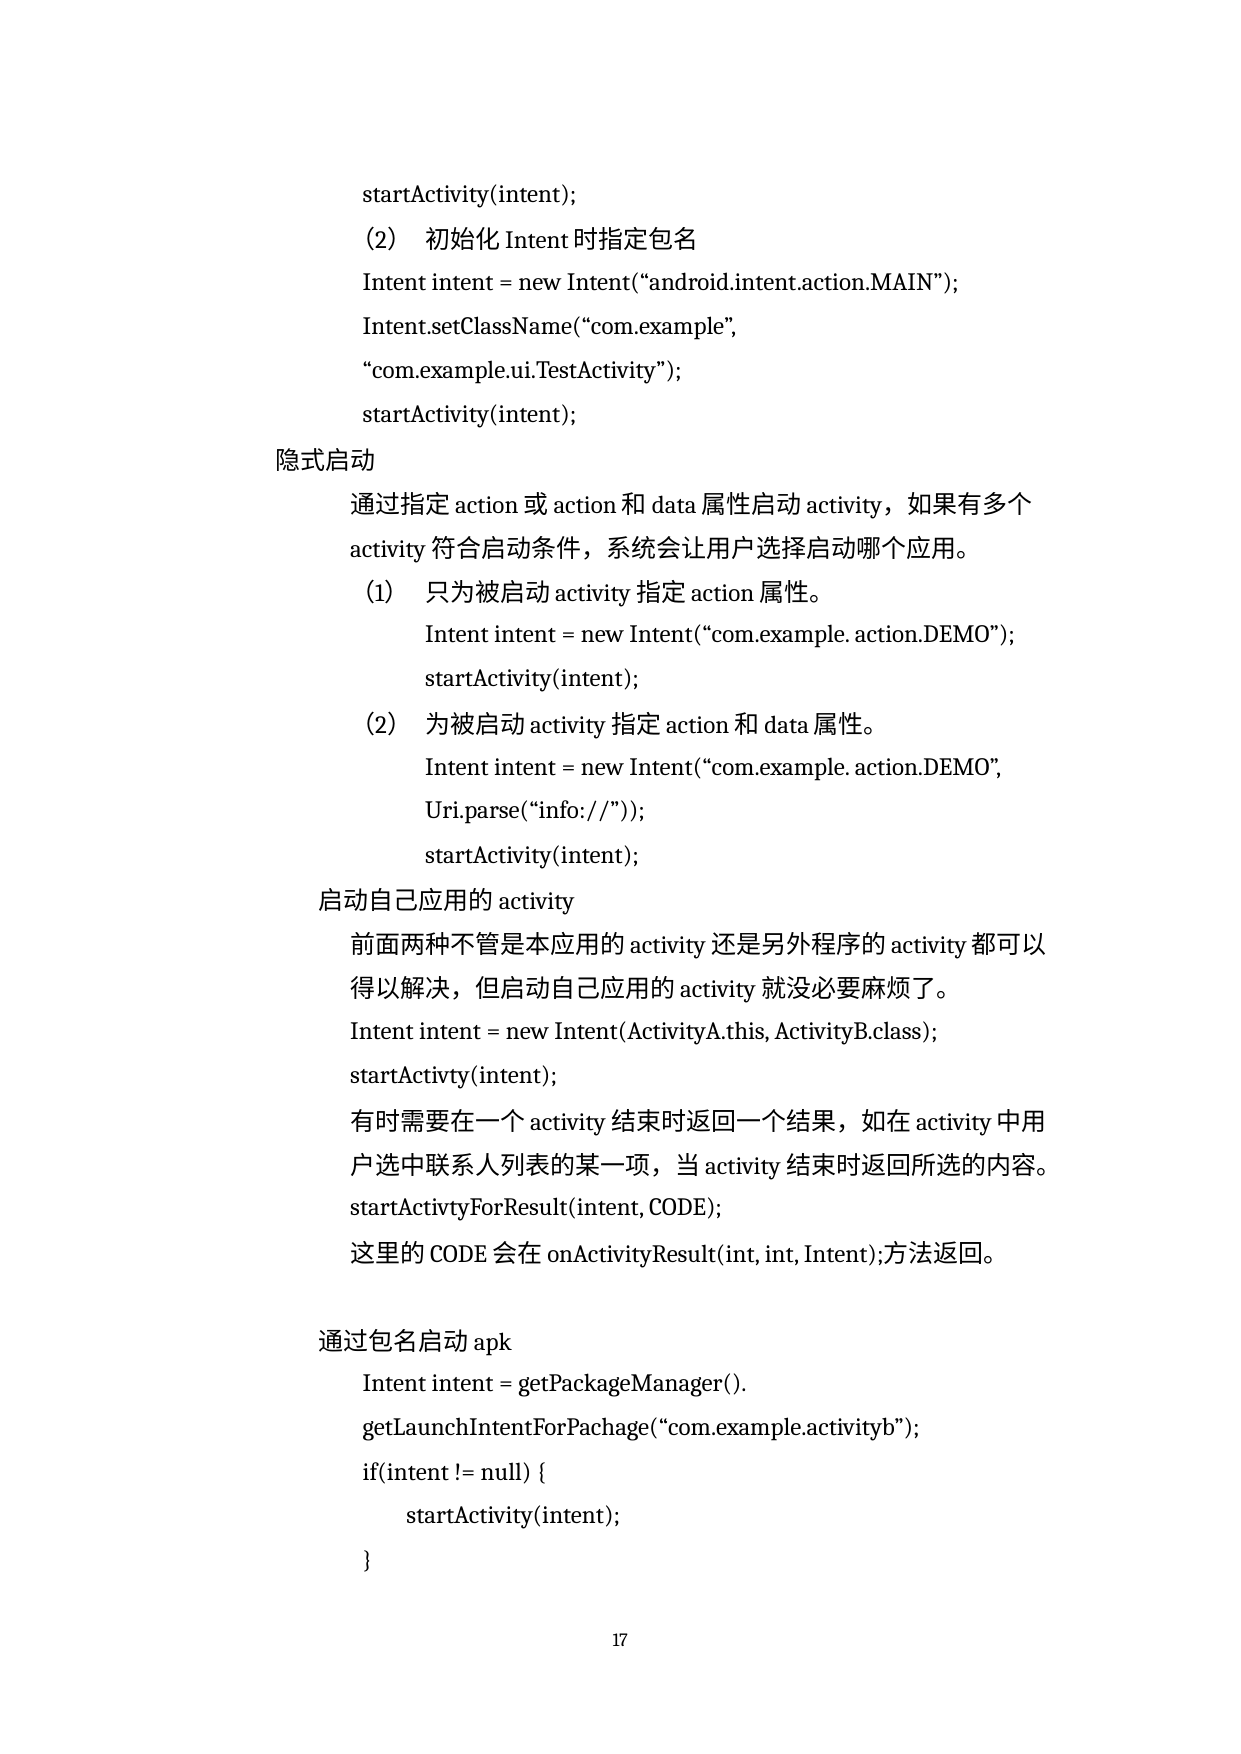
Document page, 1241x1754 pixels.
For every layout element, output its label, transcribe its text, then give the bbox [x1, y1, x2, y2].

list 有时需要在一个activity结束时返回一个结果，如在activity中用户选中联系人列表的某一项，当activity结束时返回所选的内容。 [350, 1097, 1053, 1185]
text startActivity(intent); [362, 392, 1053, 436]
text 隐式启动 [231, 436, 1053, 480]
text Intent intent = getPackageManager(). [187, 1362, 1053, 1406]
list Intent intent = new Intent(“com.example. action.DEMO”, Uri.parse(“info://”)); [425, 745, 1053, 833]
list startActivity(intent); [425, 657, 1053, 701]
list Intent intent = new Intent(“com.example. action.DEMO”); [425, 613, 1053, 657]
list 前面两种不管是本应用的activity还是另外程序的activity都可以得以解决，但启动自己应用的activity就没必要麻烦了。 [350, 921, 1053, 1009]
text getLaunchIntentForPachage(“com.example.activityb”); [319, 1406, 1053, 1450]
list 这里的CODE会在onActivityResult(int, int, Intent);方法返回。 [350, 1229, 1053, 1273]
list startActivity(intent); [425, 833, 1053, 877]
list startActivty(intent); [350, 1053, 1053, 1097]
list Intent intent = new Intent(ActivityA.this, ActivityB.class); [350, 1009, 1053, 1053]
list 为被启动activity指定action和data属性。 [350, 701, 1053, 745]
text startActivity(intent); [319, 1494, 1053, 1538]
list 通过指定action或action和data属性启动activity，如果有多个activity符合启动条件，系统会让用户选择启动哪个应用。 [350, 480, 1053, 568]
text 启动自己应用的activity [275, 877, 1053, 921]
text if(intent != null) { [319, 1450, 1053, 1494]
text startActivity(intent); [187, 172, 1053, 216]
list 只为被启动activity指定action属性。 [350, 568, 1053, 613]
text } [319, 1538, 1053, 1582]
list 初始化Intent时指定包名 [350, 216, 1053, 260]
text 通过包名启动apk [187, 1318, 1053, 1362]
text Intent.setClassName(“com.example”, “com.example.ui.TestActivity”); [362, 304, 1053, 392]
text Intent intent = new Intent(“android.intent.action.MAIN”); [362, 260, 1053, 304]
list startActivtyForResult(intent, CODE); [350, 1185, 1053, 1229]
